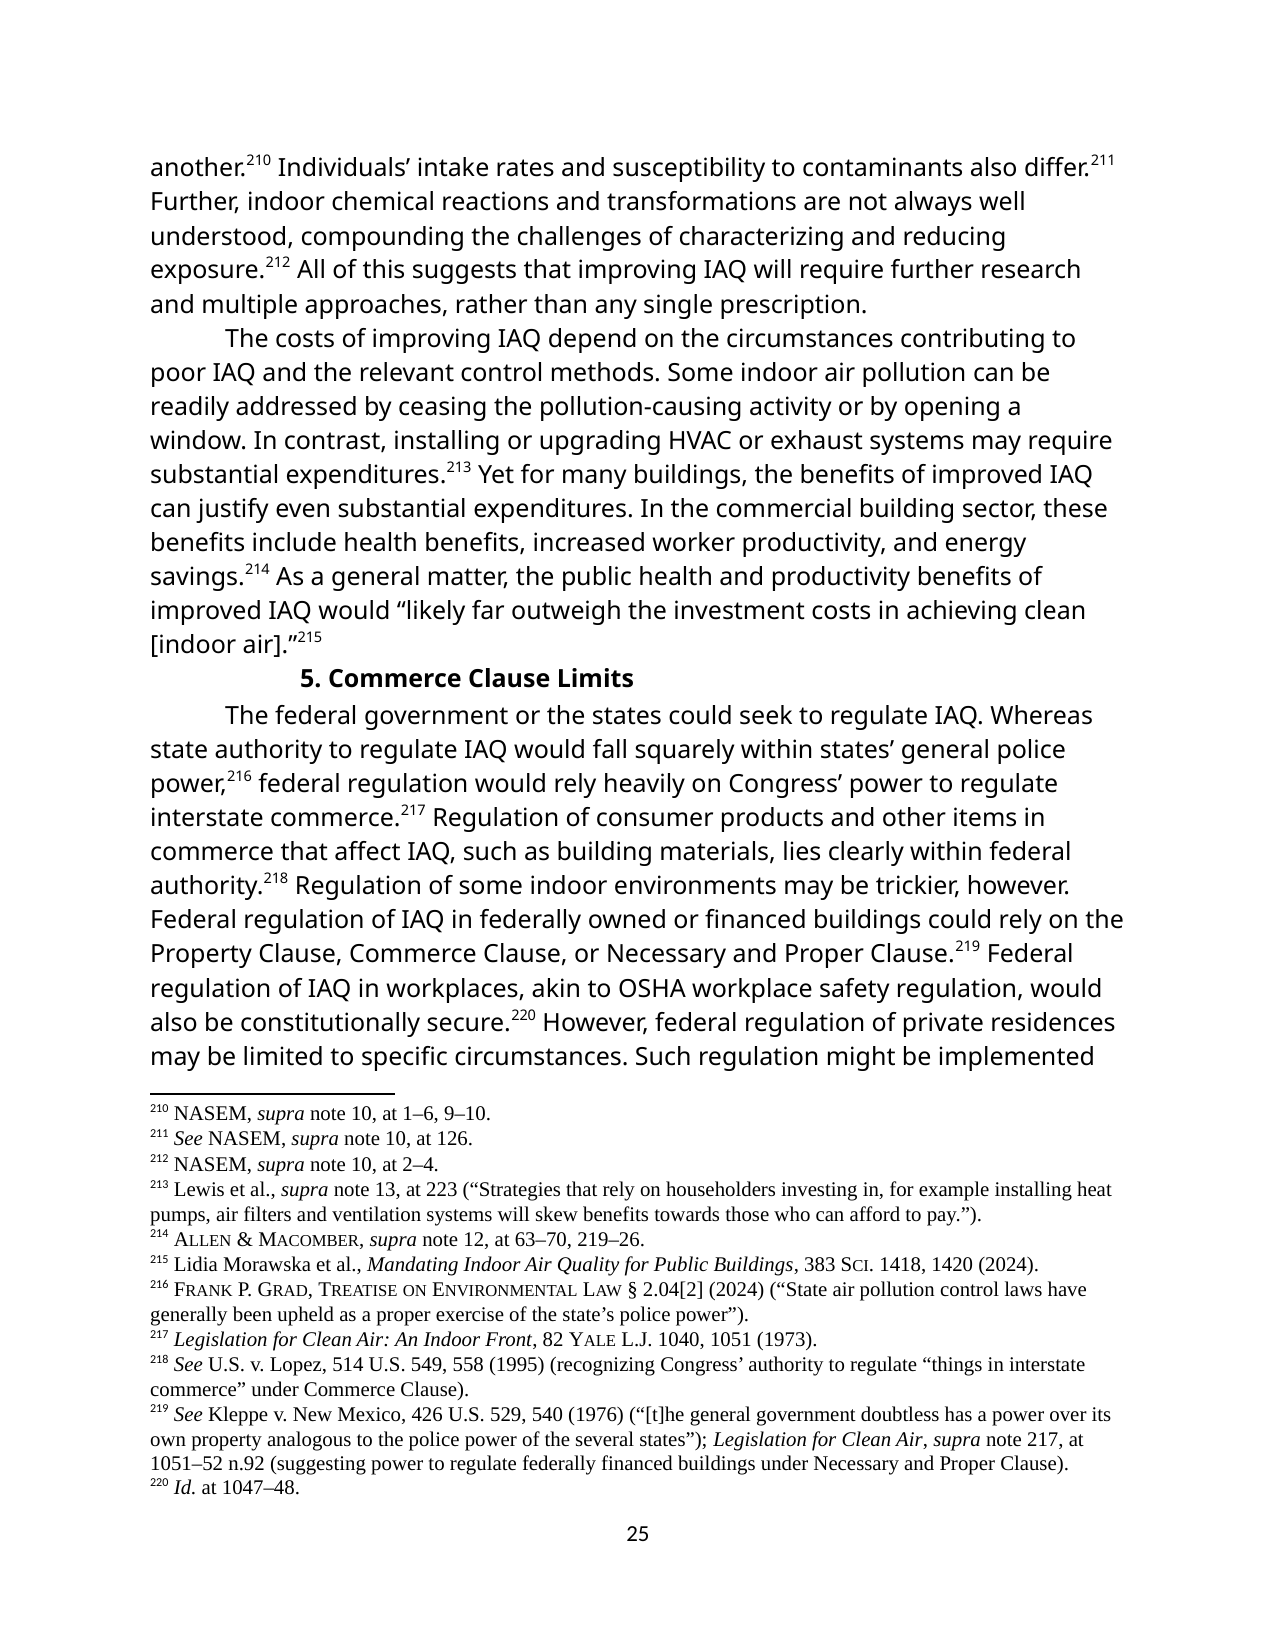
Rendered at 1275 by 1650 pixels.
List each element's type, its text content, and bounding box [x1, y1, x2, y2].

text IAQ is a complex matter. Indoor air pollution is comprised of numerous and diverse substances generated by multiple sources and processes, and pollutants’ composition and concentration vary over space and time and from one building to another. Individuals’ intake rates and susceptibility to contaminants also differ. Further, indoor chemical reactions and transformations are not always well understood, compounding the challenges of characterizing and reducing exposure. All of this suggests that improving IAQ will require further research and multiple approaches, rather than any single prescription. [150, 150, 1125, 320]
text The costs of improving IAQ depend on the circumstances contributing to poor IAQ and the relevant control methods. Some indoor air pollution can be readily addressed by ceasing the pollution-causing activity or by opening a window. In contrast, installing or upgrading HVAC or exhaust systems may require substantial expenditures. Yet for many buildings, the benefits of improved IAQ can justify even substantial expenditures. In the commercial building sector, these benefits include health benefits, increased worker productivity, and energy savings. As a general matter, the public health and productivity benefits of improved IAQ would “likely far outweigh the investment costs in achieving clean [indoor air].” [150, 320, 1125, 661]
text The federal government or the states could seek to regulate IAQ. Whereas state authority to regulate IAQ would fall squarely within states’ general police power, federal regulation would rely heavily on Congress’ power to regulate interstate commerce. Regulation of consumer products and other items in commerce that affect IAQ, such as building materials, lies clearly within federal authority. Regulation of some indoor environments may be trickier, however. Federal regulation of IAQ in federally owned or financed buildings could rely on the Property Clause, Commerce Clause, or Necessary and Proper Clause. Federal regulation of IAQ in workplaces, akin to OSHA workplace safety regulation, would also be constitutionally secure. However, federal regulation of private residences may be limited to specific circumstances. Such regulation might be implemented upon the sale of residences, for example. Working from home also constitutes commercial activity that might serve as a basis for federal regulation. [150, 698, 1125, 1072]
subtitle 5. Commerce Clause Limits [150, 661, 1125, 695]
